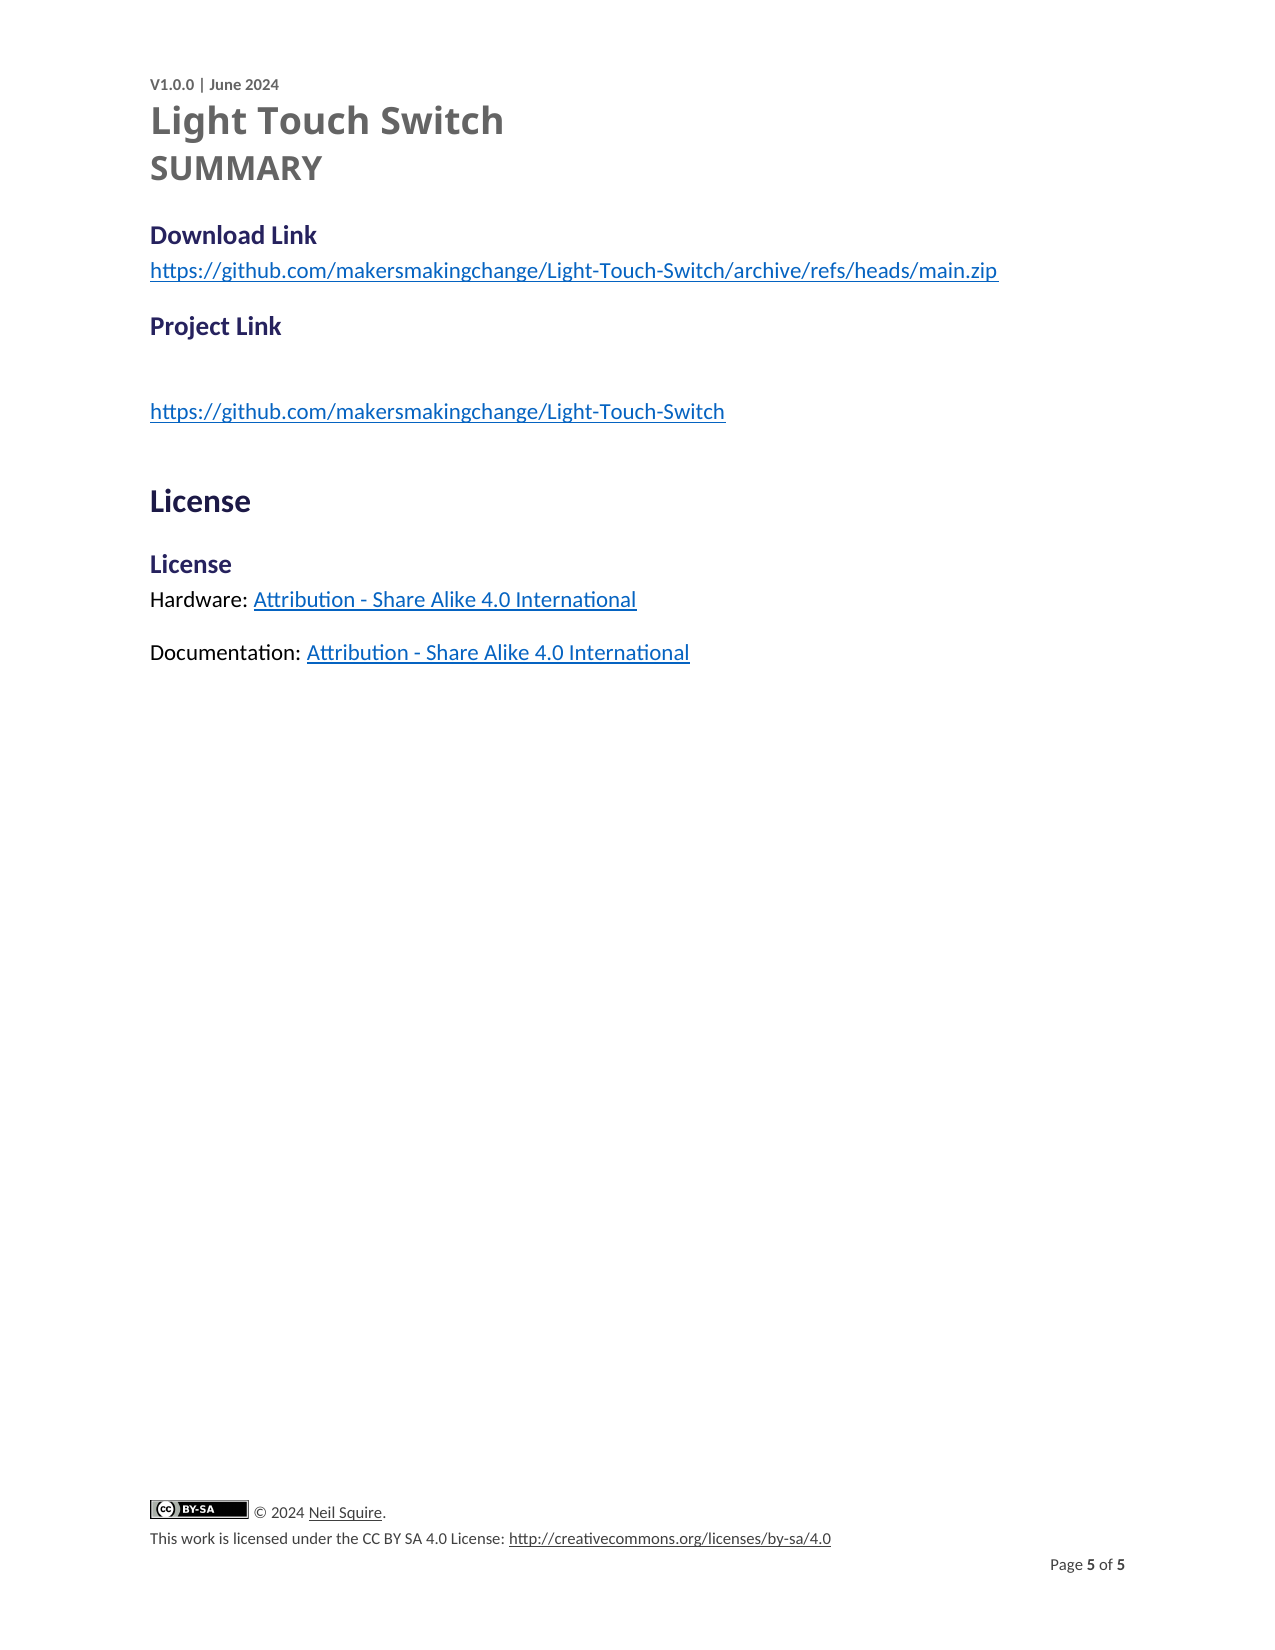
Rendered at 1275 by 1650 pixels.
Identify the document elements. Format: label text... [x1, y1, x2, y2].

subtitle License [150, 479, 1125, 520]
picture [150, 1500, 249, 1519]
text Hardware: Attribution - Share Alike 4.0 International [150, 585, 1125, 613]
subtitle https://github.com/makersmakingchange/Light-Touch-Switch [150, 397, 1125, 425]
subtitle Download Link [150, 218, 1125, 252]
text https://github.com/makersmakingchange/Light-Touch-Switch/archive/refs/heads/main.zip [150, 256, 1125, 284]
subtitle Project Link [150, 309, 1125, 342]
subtitle License [150, 547, 1125, 580]
text Documentation: Attribution - Share Alike 4.0 International [150, 638, 1125, 666]
